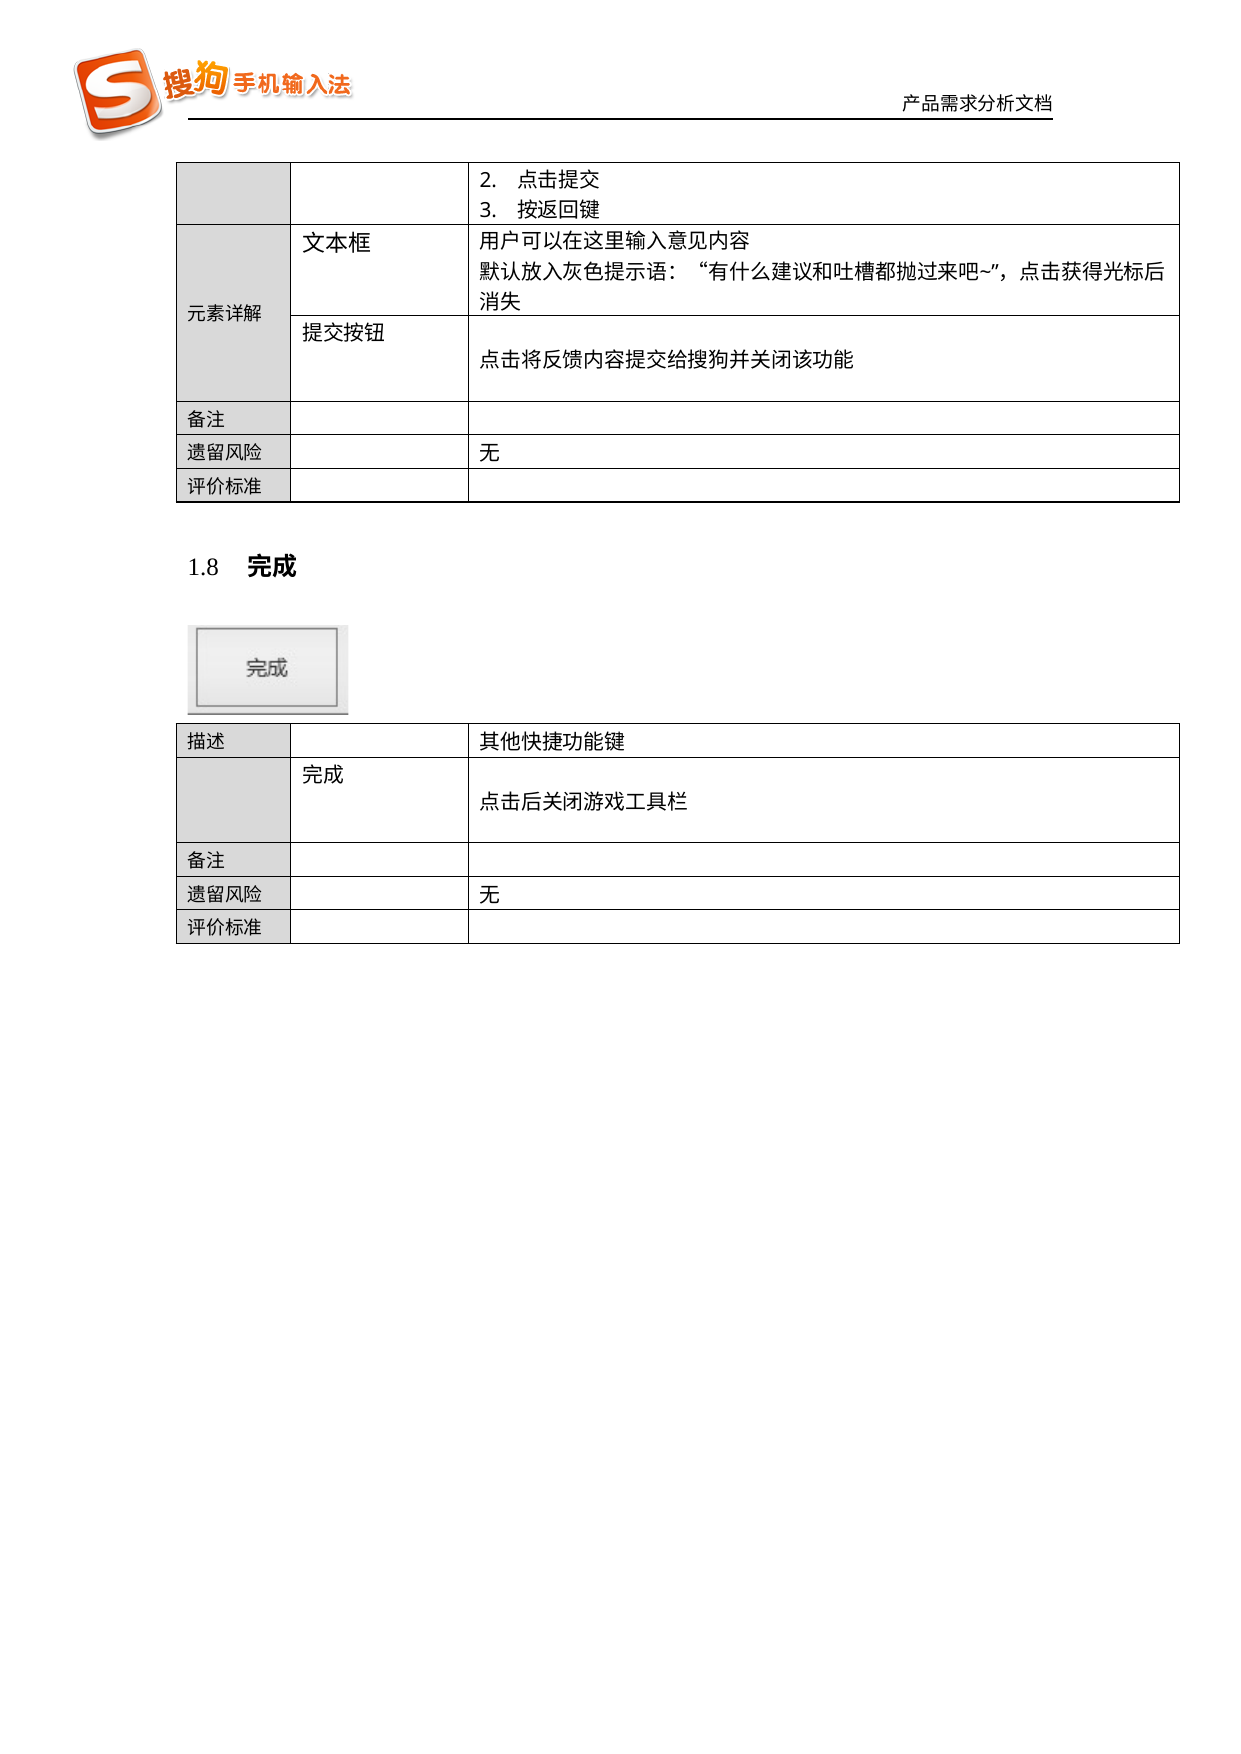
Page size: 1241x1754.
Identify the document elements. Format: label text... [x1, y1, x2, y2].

table_cell [291, 910, 468, 943]
table_cell 遗留风险 [177, 877, 290, 909]
table_cell 评价标准 [177, 910, 290, 943]
subtitle 完成 [187, 532, 1053, 597]
table_cell [469, 910, 1179, 943]
table_cell 备注 [177, 402, 290, 434]
table_cell [291, 435, 468, 468]
table_cell [469, 402, 1179, 434]
table_cell [291, 877, 468, 909]
table_cell 消失时机 [177, 163, 290, 224]
table_cell 点击将反馈内容提交给搜狗并关闭该功能 [469, 316, 1179, 401]
table_cell 提交按钮 [291, 316, 468, 401]
table_cell [469, 469, 1179, 501]
table_cell [291, 469, 468, 501]
table_cell 元素详解 [177, 225, 290, 401]
table_cell 点击后关闭游戏工具栏 [469, 758, 1179, 842]
table_cell 完成 [291, 758, 468, 842]
table_cell [291, 163, 468, 224]
table_cell [291, 843, 468, 876]
table_cell 用户可以在这里输入意见内容 默认放入灰色提示语：“有什么建议和吐槽都抛过来吧~”，点击获得光标后消失 [469, 225, 1179, 315]
picture [187, 625, 349, 715]
table_cell [291, 402, 468, 434]
table_cell 备注 [177, 843, 290, 876]
table_cell [177, 758, 290, 842]
table_header 其他快捷功能键 [469, 724, 1179, 757]
table_cell 点击除该文本框、键盘、底部工具条外屏幕其他地方 点击提交 按返回键 [469, 163, 1179, 224]
table_cell 无 [469, 877, 1179, 909]
picture [68, 42, 366, 141]
table_header 描述 [177, 724, 290, 757]
table_cell 遗留风险 [177, 435, 290, 468]
table_cell 评价标准 [177, 469, 290, 501]
table_cell 文本框 [291, 225, 468, 315]
table_header [291, 724, 468, 757]
table_cell [469, 843, 1179, 876]
table_cell 无 [469, 435, 1179, 468]
